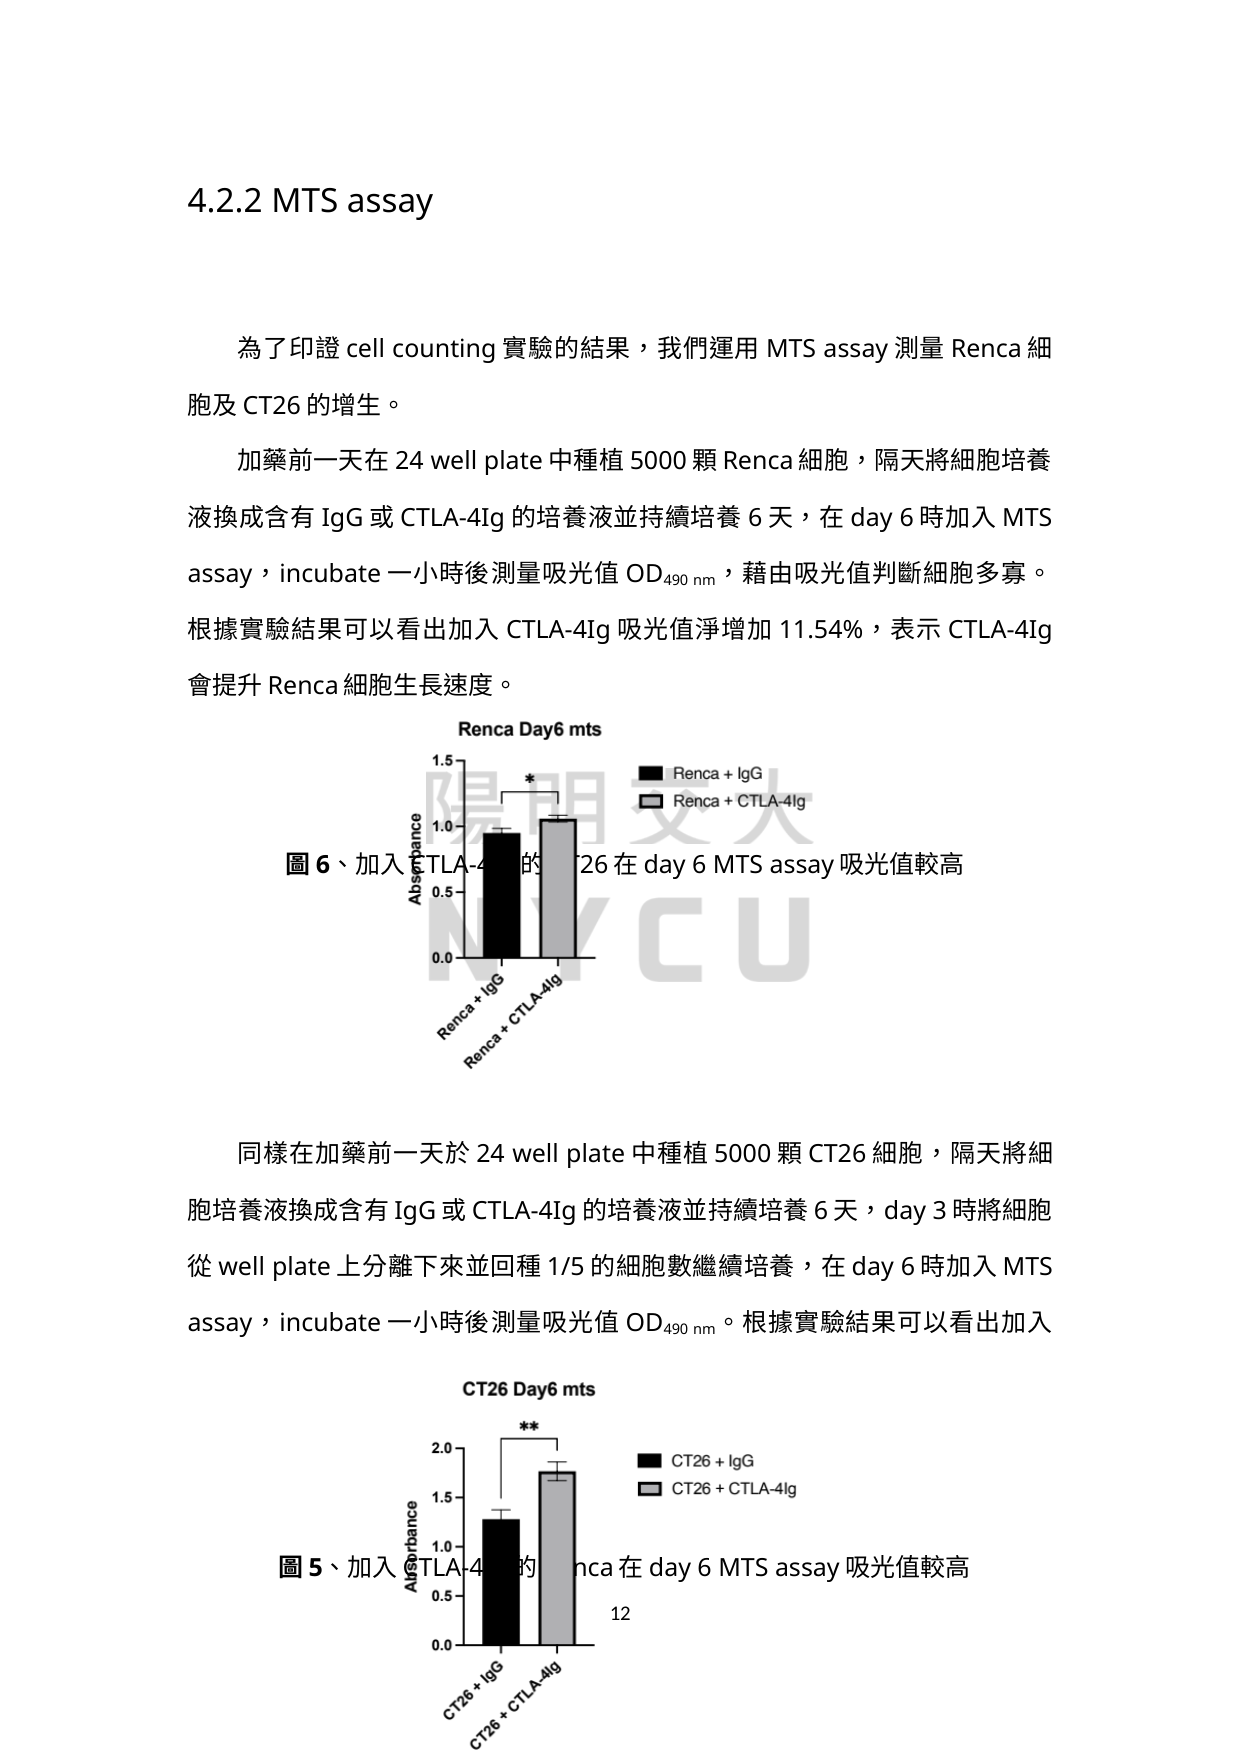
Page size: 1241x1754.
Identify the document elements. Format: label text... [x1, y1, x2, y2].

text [187, 1133, 1053, 1339]
text 加藥前一天在24 well plate中種植5000顆Renca細胞，隔天將細胞培養液換成含有IgG或CTLA-4Ig的培養液並持續培養6天，在day 6時加入MTS assay，incubate一小時後測量吸光值OD490 nm，藉由吸光值判斷細胞多寡。根據實驗結果可以看出加入CTLA-4Ig吸光值淨增加11.54%，表示CTLA-4Ig會提升Renca細胞生長速度。 [187, 440, 1053, 703]
text 為了印證cell counting實驗的結果，我們運用MTS assay測量Renca細胞及CT26的增生。 [187, 328, 1053, 422]
subtitle 4.2.2 MTS assay [187, 162, 1053, 237]
